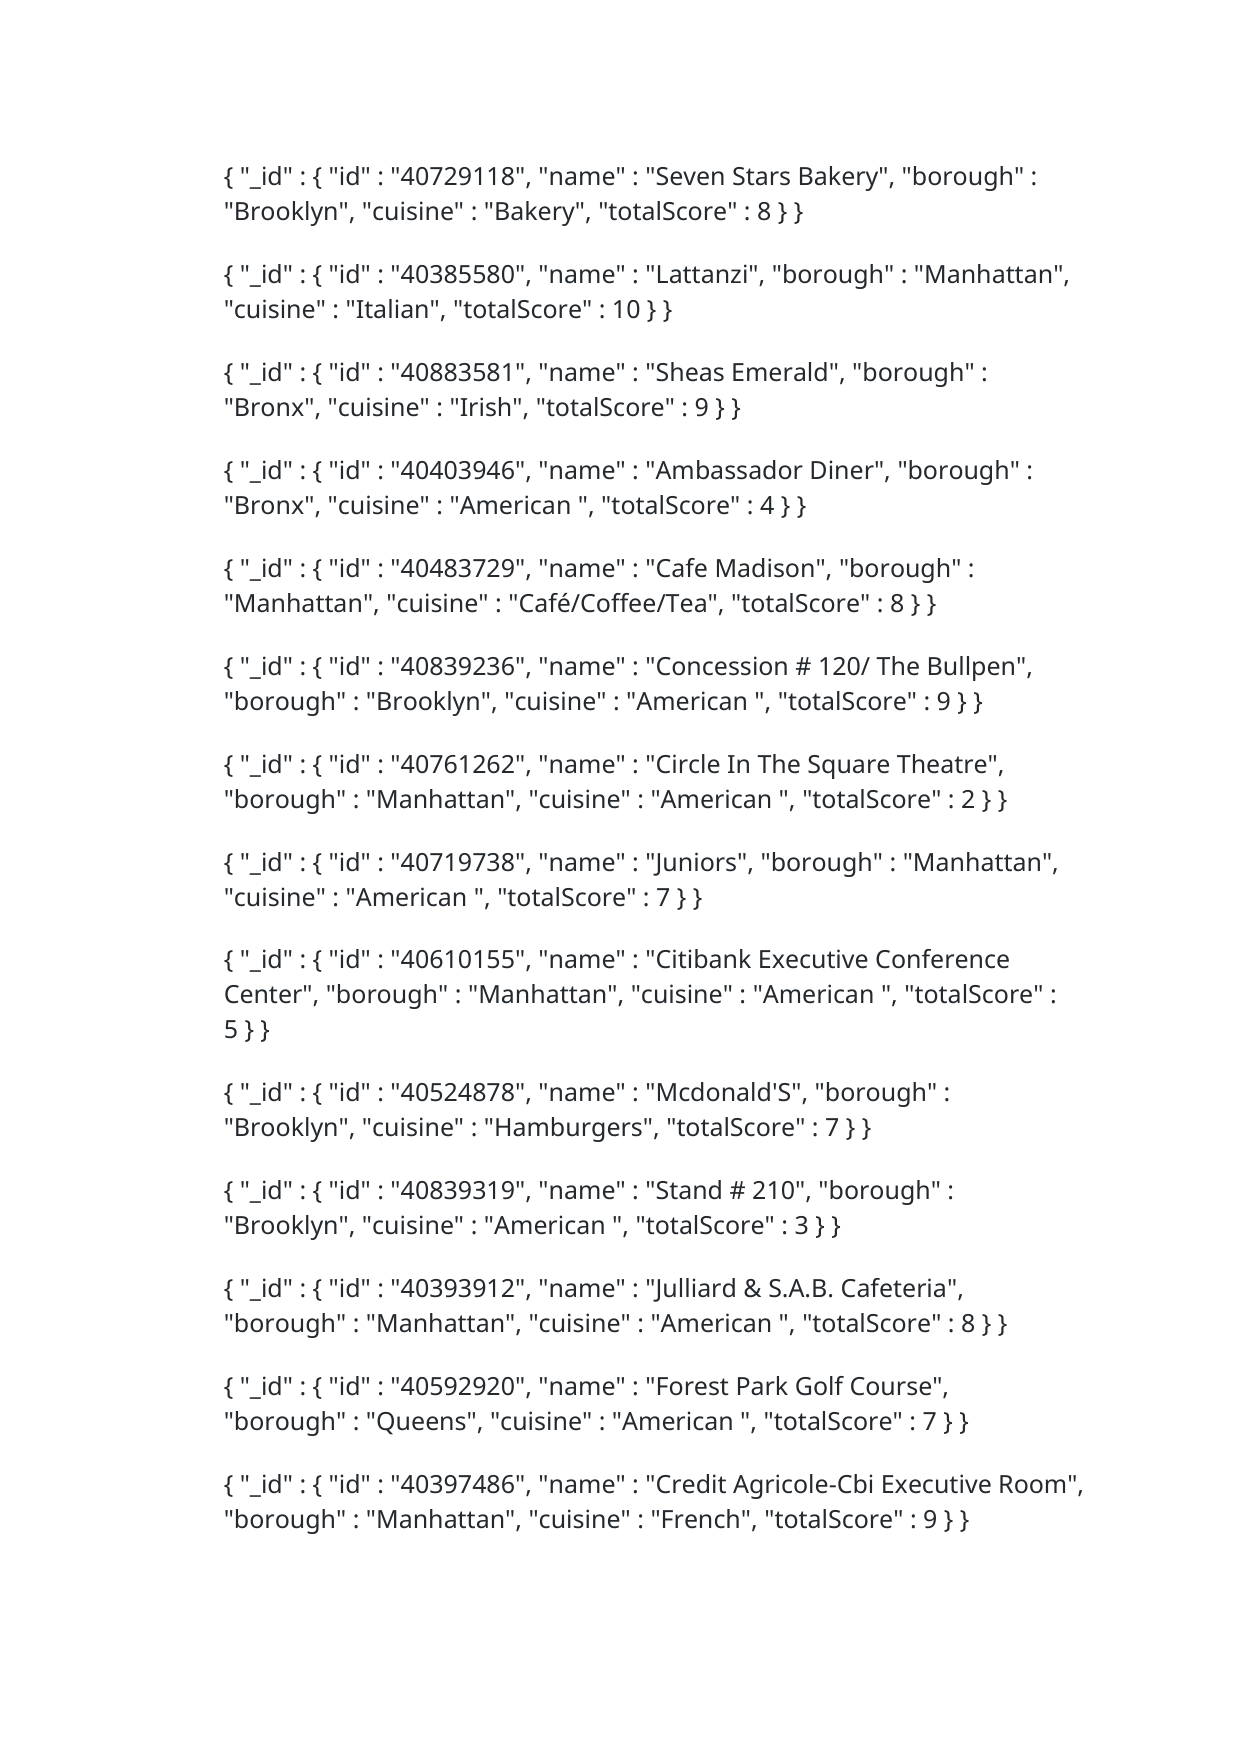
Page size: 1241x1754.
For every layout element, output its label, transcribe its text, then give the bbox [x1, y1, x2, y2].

text { "_id" : { "id" : "40483729", "name" : "Cafe Madison", "borough" : "Manhattan", "cuisine" : "Café/Coffee/Tea", "totalScore" : 8 } } [223, 551, 1087, 619]
text { "_id" : { "id" : "40403946", "name" : "Ambassador Diner", "borough" : "Bronx", "cuisine" : "American ", "totalScore" : 4 } } [223, 453, 1087, 522]
text { "_id" : { "id" : "40729118", "name" : "Seven Stars Bakery", "borough" : "Brooklyn", "cuisine" : "Bakery", "totalScore" : 8 } } [223, 159, 1087, 228]
text { "_id" : { "id" : "40883581", "name" : "Sheas Emerald", "borough" : "Bronx", "cuisine" : "Irish", "totalScore" : 9 } } [223, 355, 1087, 424]
text { "_id" : { "id" : "40719738", "name" : "Juniors", "borough" : "Manhattan", "cuisine" : "American ", "totalScore" : 7 } } [223, 844, 1087, 913]
text { "_id" : { "id" : "40524878", "name" : "Mcdonald'S", "borough" : "Brooklyn", "cuisine" : "Hamburgers", "totalScore" : 7 } } [223, 1075, 1087, 1144]
text { "_id" : { "id" : "40761262", "name" : "Circle In The Square Theatre", "borough" : "Manhattan", "cuisine" : "American ", "totalScore" : 2 } } [223, 746, 1087, 815]
text { "_id" : { "id" : "40397486", "name" : "Credit Agricole-Cbi Executive Room", "borough" : "Manhattan", "cuisine" : "French", "totalScore" : 9 } } [223, 1467, 1087, 1536]
text { "_id" : { "id" : "40839319", "name" : "Stand # 210", "borough" : "Brooklyn", "cuisine" : "American ", "totalScore" : 3 } } [223, 1173, 1087, 1242]
text { "_id" : { "id" : "40839236", "name" : "Concession # 120/ The Bullpen", "borough" : "Brooklyn", "cuisine" : "American ", "totalScore" : 9 } } [223, 648, 1087, 717]
text { "_id" : { "id" : "40610155", "name" : "Citibank Executive Conference Center", "borough" : "Manhattan", "cuisine" : "American ", "totalScore" : 5 } } [223, 942, 1087, 1046]
text { "_id" : { "id" : "40385580", "name" : "Lattanzi", "borough" : "Manhattan", "cuisine" : "Italian", "totalScore" : 10 } } [223, 257, 1087, 326]
text { "_id" : { "id" : "40393912", "name" : "Julliard & S.A.B. Cafeteria", "borough" : "Manhattan", "cuisine" : "American ", "totalScore" : 8 } } [223, 1271, 1087, 1340]
text { "_id" : { "id" : "40592920", "name" : "Forest Park Golf Course", "borough" : "Queens", "cuisine" : "American ", "totalScore" : 7 } } [223, 1369, 1087, 1438]
